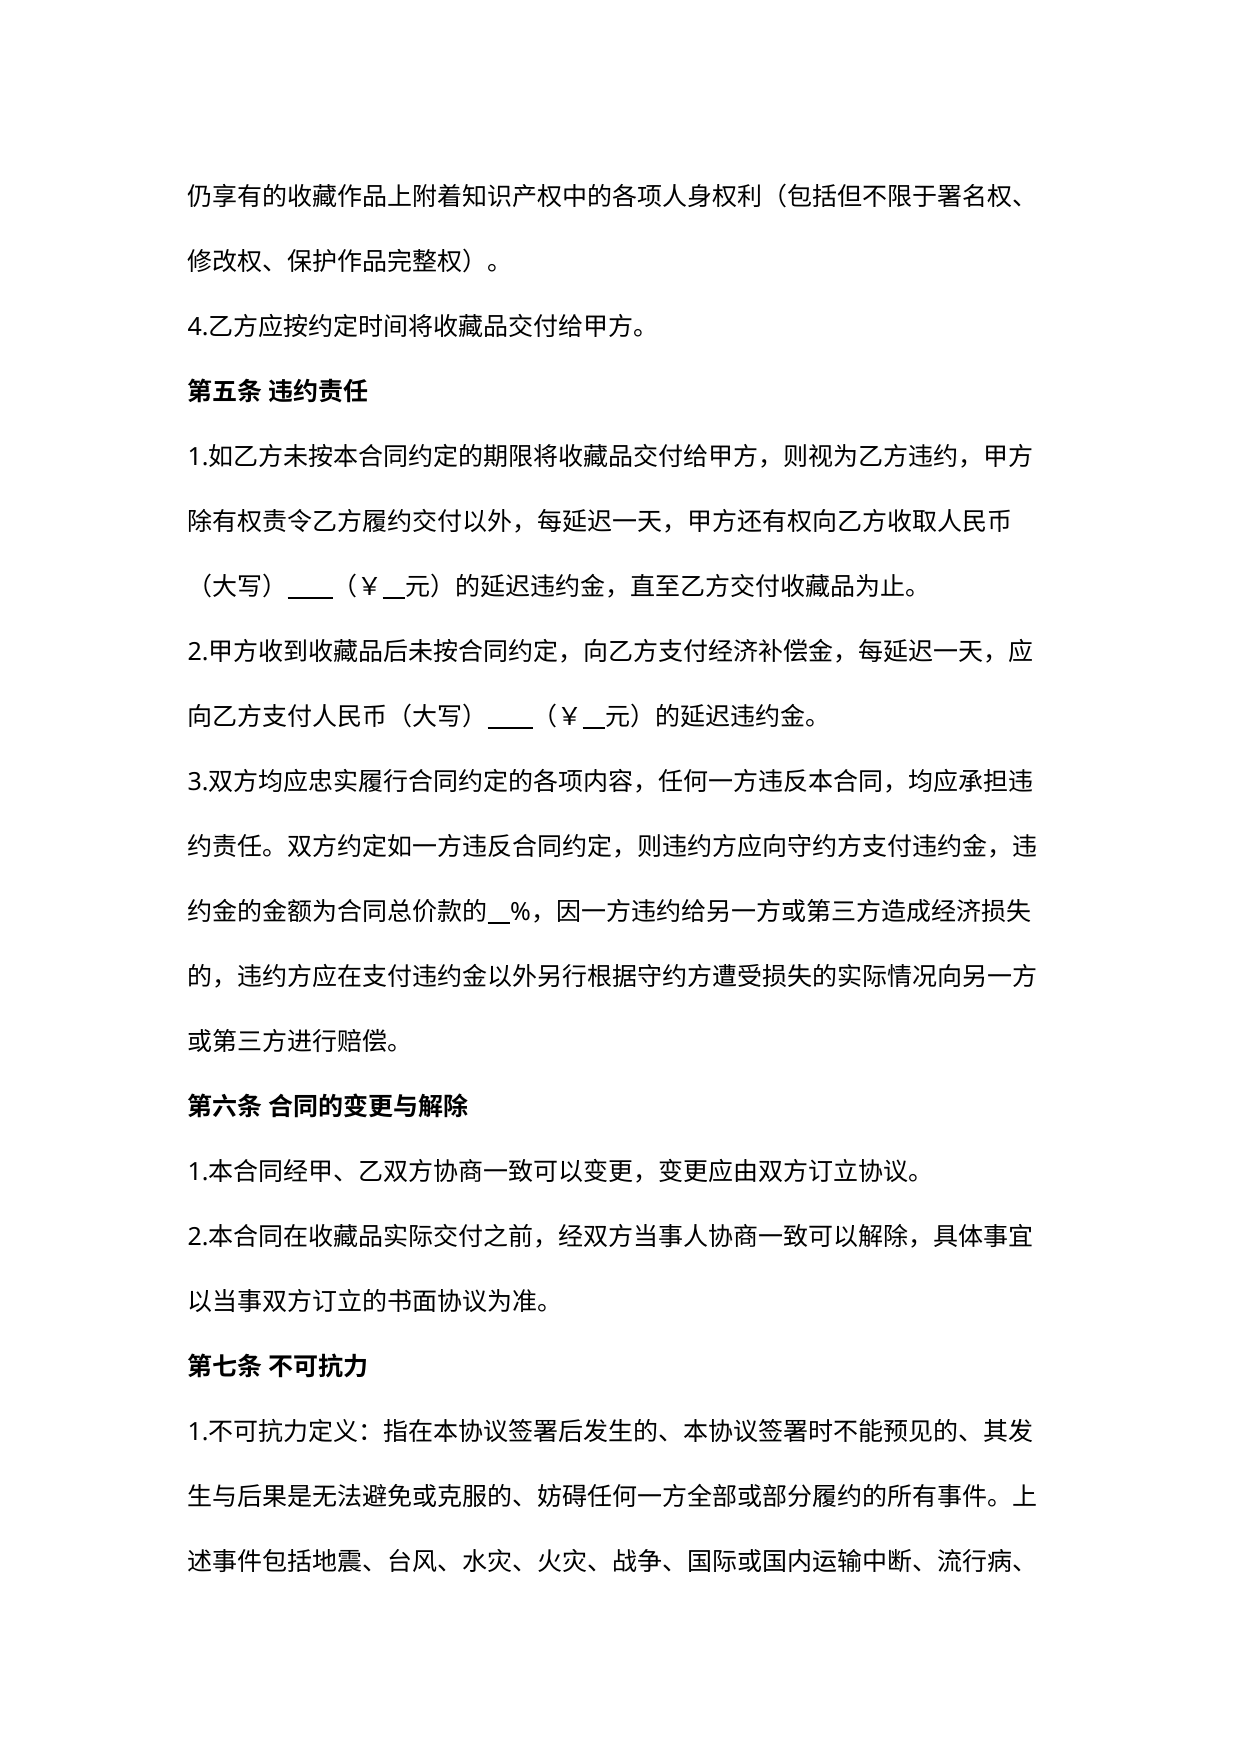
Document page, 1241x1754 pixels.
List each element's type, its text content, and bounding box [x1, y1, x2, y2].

text 1.本合同经甲、乙双方协商一致可以变更，变更应由双方订立协议。 [187, 1137, 1053, 1202]
subtitle 第七条 不可抗力 [187, 1332, 1053, 1397]
text 2.甲方收到收藏品后未按合同约定，向乙方支付经济补偿金，每延迟一天，应向乙方支付人民币（大写） （￥ 元）的延迟违约金。 [187, 617, 1053, 747]
text 2.本合同在收藏品实际交付之前，经双方当事人协商一致可以解除，具体事宜以当事双方订立的书面协议为准。 [187, 1202, 1053, 1332]
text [187, 1397, 1053, 1592]
text 4.乙方应按约定时间将收藏品交付给甲方。 [187, 292, 1053, 357]
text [187, 162, 1053, 292]
subtitle 第六条 合同的变更与解除 [187, 1072, 1053, 1137]
subtitle 第五条 违约责任 [187, 357, 1053, 422]
text 1.如乙方未按本合同约定的期限将收藏品交付给甲方，则视为乙方违约，甲方除有权责令乙方履约交付以外，每延迟一天，甲方还有权向乙方收取人民币（大写） （￥ 元）的延迟违约金，直至乙方交付收藏品为止。 [187, 422, 1053, 617]
text 3.双方均应忠实履行合同约定的各项内容，任何一方违反本合同，均应承担违约责任。双方约定如一方违反合同约定，则违约方应向守约方支付违约金，违约金的金额为合同总价款的 %，因一方违约给另一方或第三方造成经济损失的，违约方应在支付违约金以外另行根据守约方遭受损失的实际情况向另一方或第三方进行赔偿。 [187, 747, 1053, 1072]
